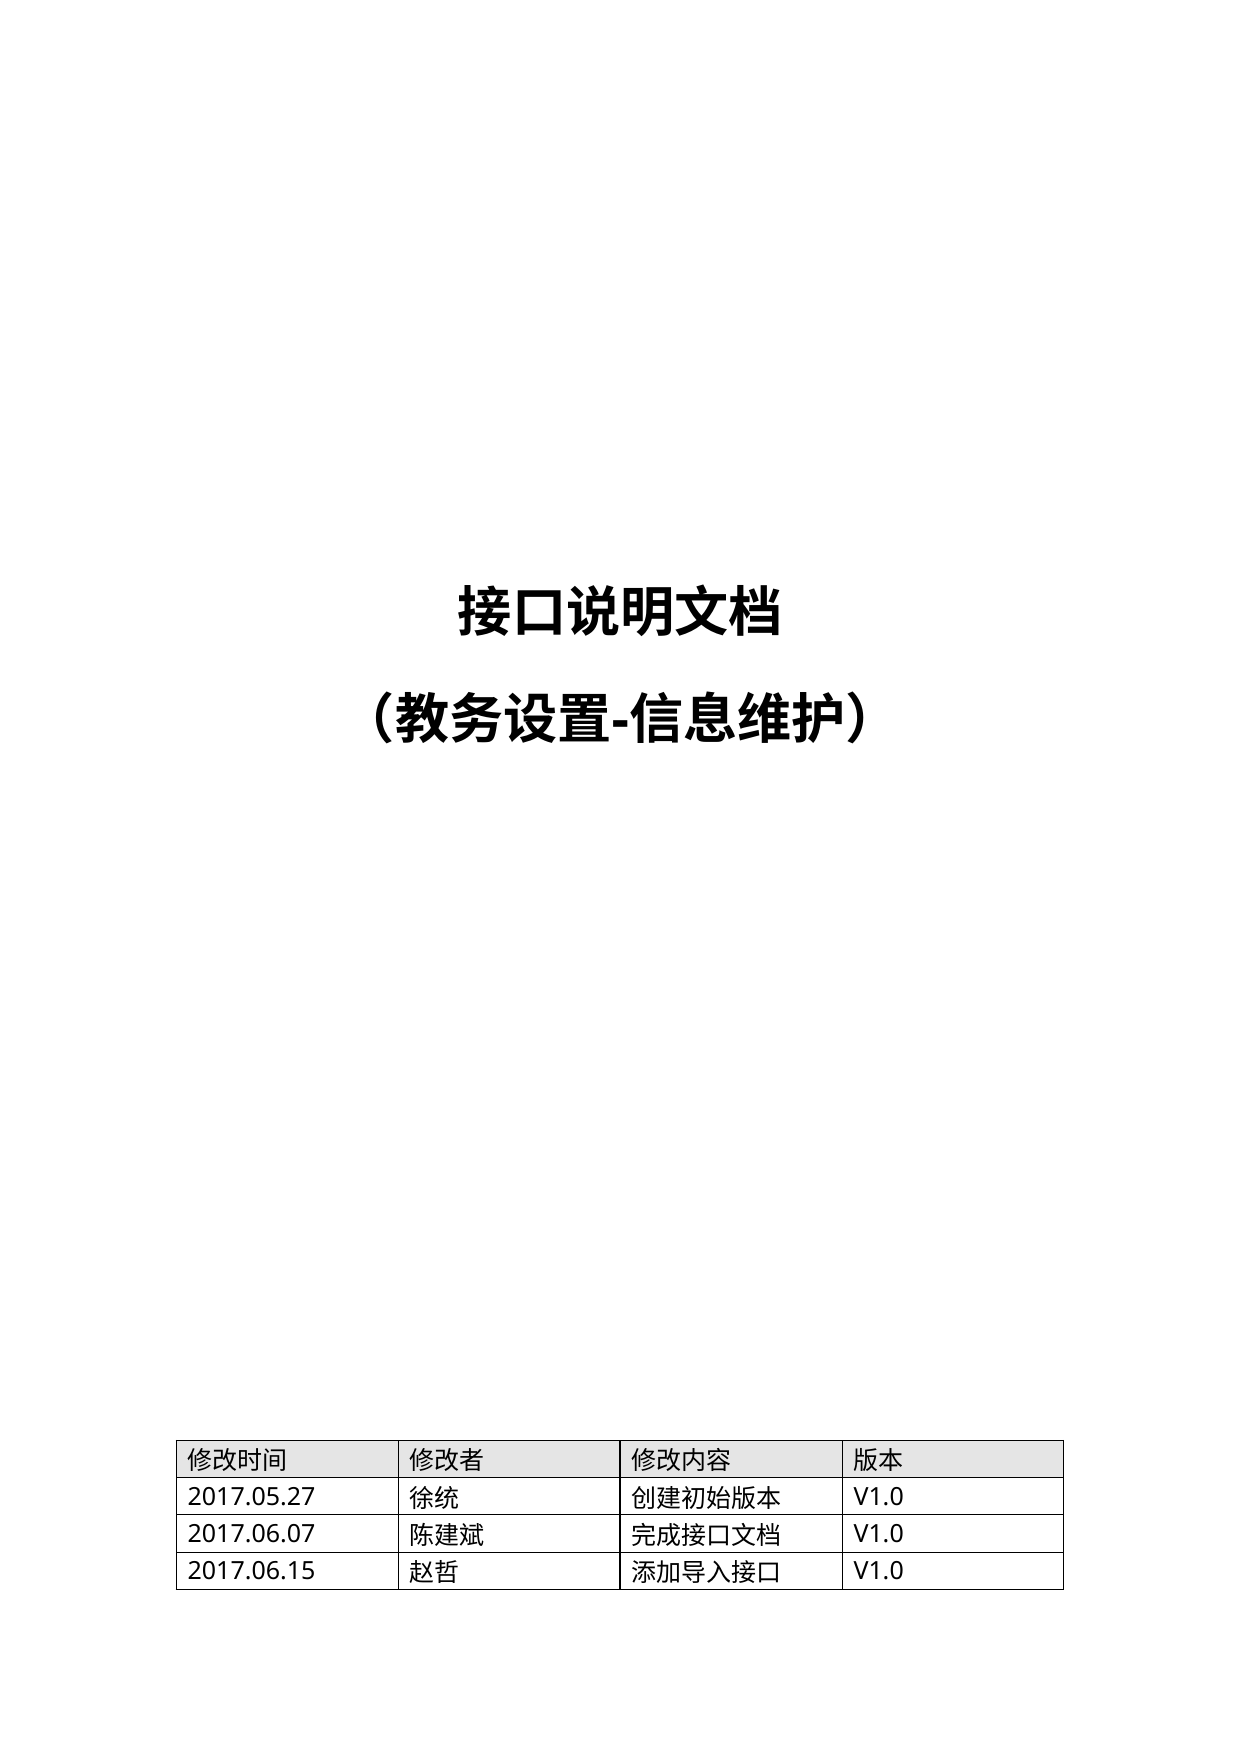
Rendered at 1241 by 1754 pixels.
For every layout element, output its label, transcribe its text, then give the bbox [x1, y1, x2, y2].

table_header 修改时间 [177, 1441, 398, 1477]
table_cell 完成接口文档 [621, 1515, 842, 1552]
table_cell V1.0 [843, 1515, 1063, 1552]
table_header 修改者 [399, 1441, 619, 1477]
table_cell 添加导入接口 [621, 1553, 842, 1589]
table_cell 徐统 [399, 1478, 619, 1514]
text 接口说明文档 [187, 568, 1053, 647]
table_header 版本 [843, 1441, 1063, 1477]
table_cell V1.0 [843, 1478, 1063, 1514]
table_cell 2017.06.07 [177, 1515, 398, 1552]
table_cell 赵哲 [399, 1553, 619, 1589]
table_cell 创建初始版本 [621, 1478, 842, 1514]
text （教务设置-信息维护） [187, 676, 1053, 754]
table_cell V1.0 [843, 1553, 1063, 1589]
table_cell 2017.05.27 [177, 1478, 398, 1514]
table_header 修改内容 [621, 1441, 842, 1477]
table_cell 2017.06.15 [177, 1553, 398, 1589]
table_cell 陈建斌 [399, 1515, 619, 1552]
